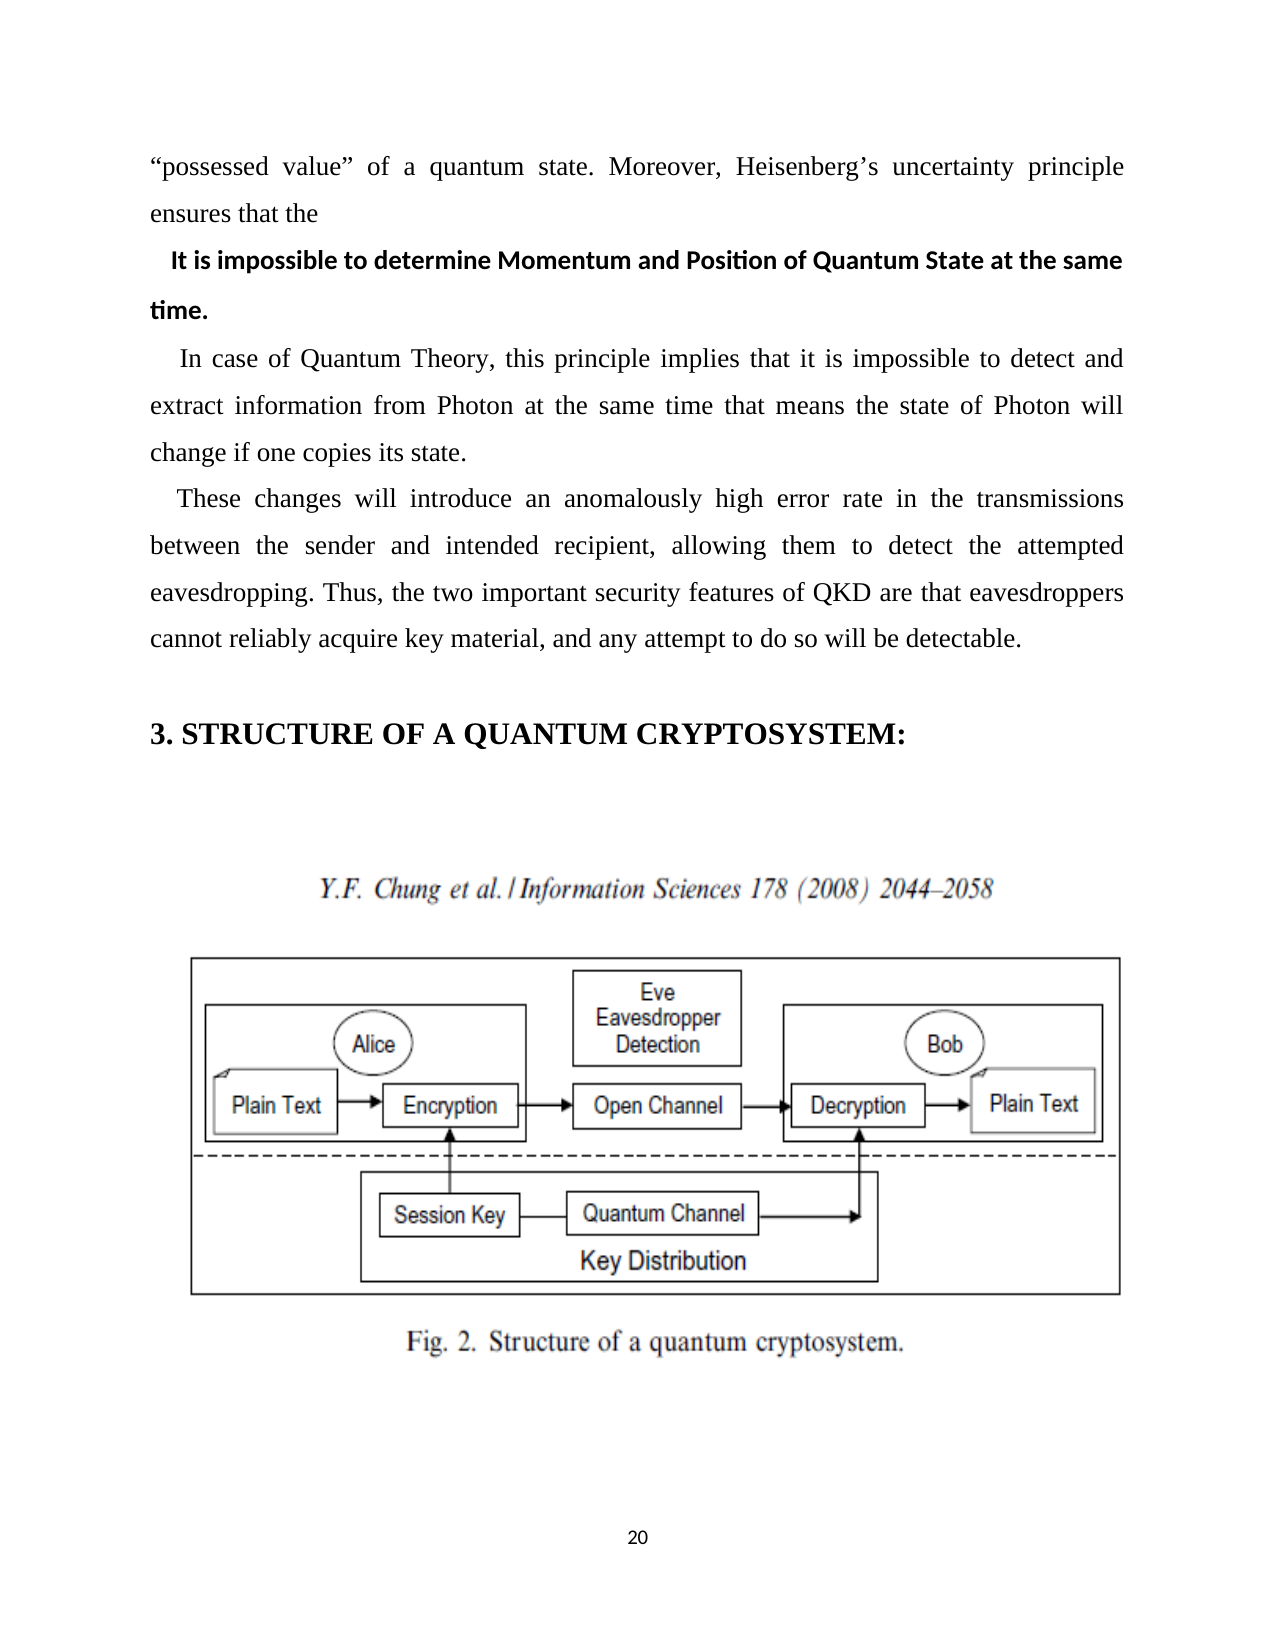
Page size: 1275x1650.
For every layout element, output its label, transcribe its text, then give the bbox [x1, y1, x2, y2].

text 3. STRUCTURE OF A QUANTUM CRYPTOSYSTEM: [150, 716, 1125, 752]
text It is impossible to determine Momentum and Position of Quantum State at the same time. [150, 243, 1125, 326]
text In case of Quantum Theory, this principle implies that it is impossible to detect and extract information from Photon at the same time that means the state of Photon will change if one copies its state. [150, 342, 1125, 467]
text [150, 150, 1125, 228]
text These changes will introduce an anomalously high error rate in the transmissions between the sender and intended recipient, allowing them to detect the attempted eavesdropping. Thus, the two important security features of QKD are that eavesdroppers cannot reliably acquire key material, and any attempt to do so will be detectable. [150, 482, 1125, 653]
picture [150, 769, 1179, 1432]
